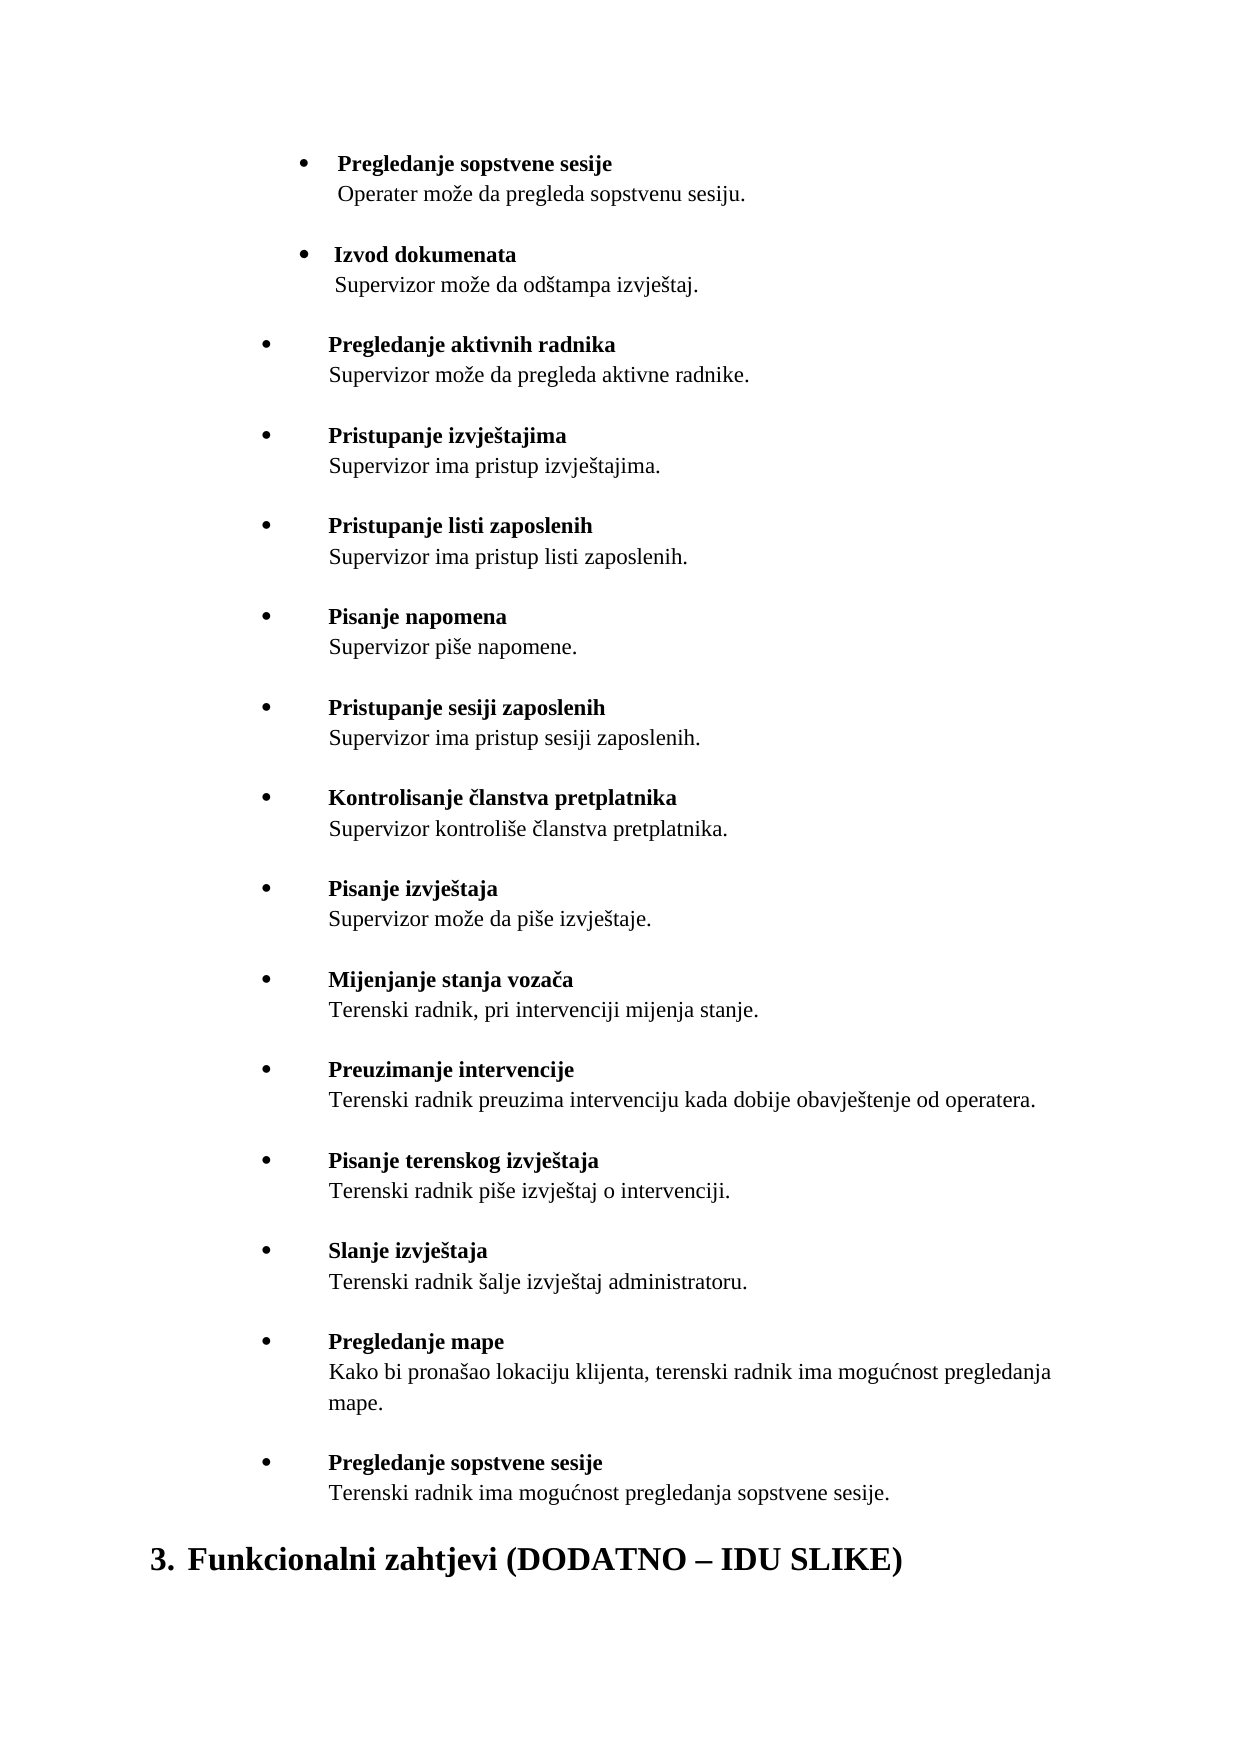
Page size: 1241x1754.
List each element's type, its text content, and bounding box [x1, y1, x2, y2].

list Terenski radnik piše izvještaj o intervenciji. [300, 1177, 1090, 1203]
list Terenski radnik, pri intervenciji mijenja stanje. [300, 996, 1090, 1022]
list Pristupanje listi zaposlenih [225, 512, 1090, 539]
list Pregledanje sopstvene sesije [300, 150, 1090, 176]
list Kako bi pronašao lokaciju klijenta, terenski radnik ima mogućnost pregledanja mape. [300, 1358, 1090, 1415]
list Terenski radnik šalje izvještaj administratoru. [300, 1268, 1090, 1294]
list Pristupanje izvještajima [225, 422, 1090, 448]
list Supervizor kontroliše članstva pretplatnika. [300, 814, 1090, 841]
list Izvod dokumenata [197, 241, 1090, 267]
list Funkcionalni zahtjevi (DODATNO – IDU SLIKE) [150, 1539, 1090, 1578]
list Supervizor ima pristup izvještajima. [300, 452, 1090, 478]
list Slanje izvještaja [225, 1237, 1090, 1264]
list Pregledanje sopstvene sesije [225, 1449, 1090, 1475]
list Pristupanje sesiji zaposlenih [225, 694, 1090, 720]
list Supervizor piše napomene. [300, 633, 1090, 660]
list Supervizor može da pregleda aktivne radnike. [300, 361, 1090, 388]
list Pregledanje aktivnih radnika [225, 331, 1090, 358]
list Terenski radnik preuzima intervenciju kada dobije obavještenje od operatera. [300, 1086, 1090, 1113]
list Mijenjanje stanja vozača [225, 966, 1090, 992]
list Kontrolisanje članstva pretplatnika [225, 784, 1090, 811]
list Pregledanje mape [225, 1328, 1090, 1354]
list Supervizor može da odštampa izvještaj. [300, 271, 1090, 297]
list Supervizor može da piše izvještaje. [300, 905, 1090, 932]
list Pisanje napomena [225, 603, 1090, 629]
list Pisanje izvještaja [225, 875, 1090, 901]
list Preuzimanje intervencije [225, 1056, 1090, 1083]
list Pisanje terenskog izvještaja [225, 1147, 1090, 1173]
list Supervizor ima pristup listi zaposlenih. [300, 543, 1090, 569]
list Terenski radnik ima mogućnost pregledanja sopstvene sesije. [300, 1479, 1090, 1506]
list Supervizor ima pristup sesiji zaposlenih. [300, 724, 1090, 750]
list Operater može da pregleda sopstvenu sesiju. [337, 180, 1090, 207]
